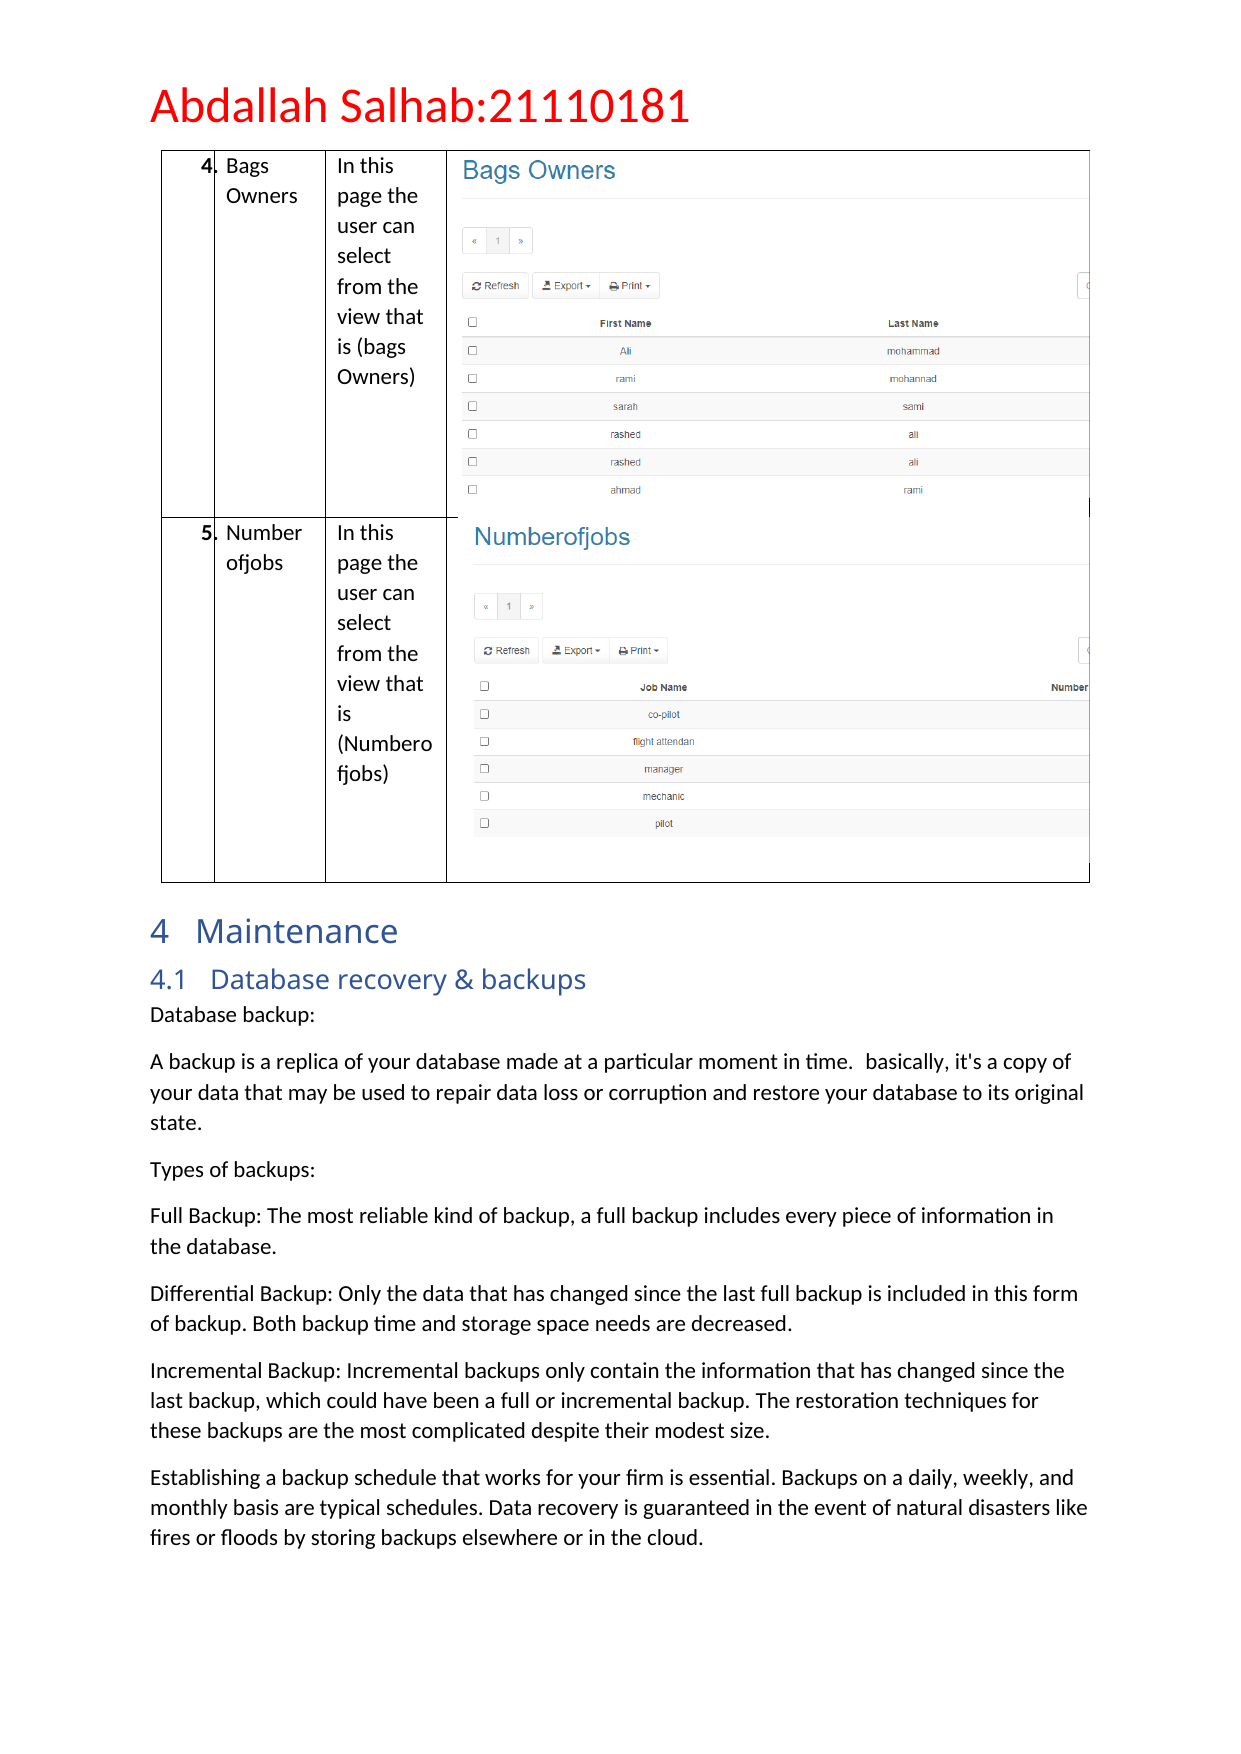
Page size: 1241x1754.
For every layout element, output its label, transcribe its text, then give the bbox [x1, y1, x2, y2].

text Full Backup: The most reliable kind of backup, a full backup includes every piece of information in the database. [150, 1202, 1090, 1260]
picture [457, 151, 1090, 498]
table_cell Numberofjobs [215, 518, 325, 882]
table_cell [162, 518, 214, 882]
table_cell In this page the user can select from the view that is (bags Owners) [326, 151, 446, 517]
table_cell In this page the user can select from the view that is (Numberofjobs) [326, 518, 446, 882]
text Incremental Backup: Incremental backups only contain the information that has changed since the last backup, which could have been a full or incremental backup. The restoration techniques for these backups are the most complicated despite their modest size. [150, 1356, 1090, 1444]
table_cell Bags Owners [215, 151, 325, 517]
text Differential Backup: Only the data that has changed since the last full backup is included in this form of backup. Both backup time and storage space needs are decreased. [150, 1279, 1090, 1337]
picture [457, 517, 1090, 863]
table_cell [447, 151, 1089, 517]
table_cell [447, 518, 1089, 882]
text A backup is a replica of your database made at a particular moment in time. basically, it's a copy of your data that may be used to repair data loss or corruption and restore your database to its original state. [150, 1047, 1090, 1136]
text Types of backups: [150, 1155, 1090, 1183]
subtitle Database recovery & backups [150, 961, 1090, 998]
table_cell [162, 151, 214, 517]
text Database backup: [150, 1001, 1090, 1028]
text Establishing a backup schedule that works for your firm is essential. Backups on a daily, weekly, and monthly basis are typical schedules. Data recovery is guaranteed in the event of natural disasters like fires or floods by storing backups elsewhere or in the cloud. [150, 1463, 1090, 1551]
subtitle Maintenance [150, 908, 1090, 953]
